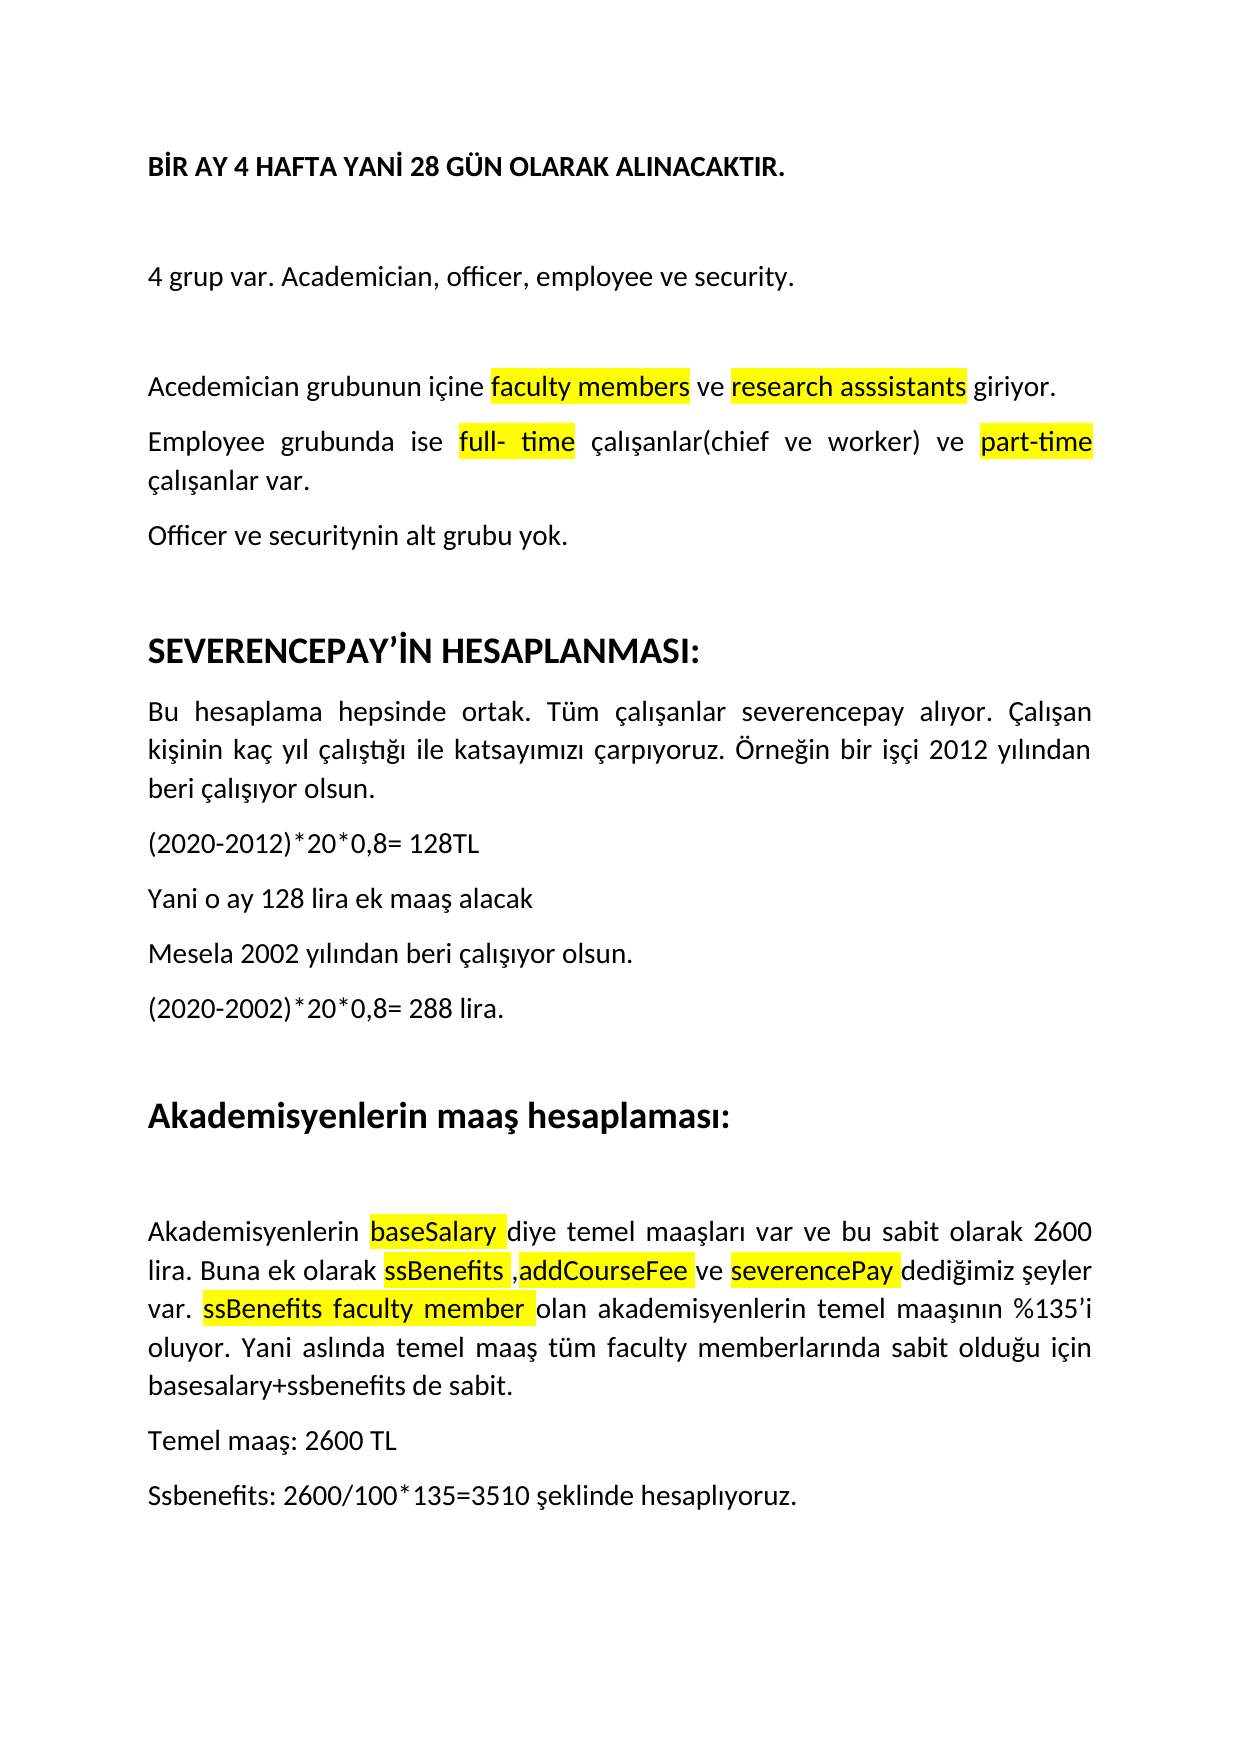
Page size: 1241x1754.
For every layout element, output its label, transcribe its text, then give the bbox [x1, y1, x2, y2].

text Temel maaş: 2600 TL [148, 1422, 1093, 1458]
text Yani o ay 128 lira ek maaş alacak [148, 880, 1093, 916]
text Akademisyenlerin baseSalary diye temel maaşları var ve bu sabit olarak 2600 lira. Buna ek olarak ssBenefits ,addCourseFee ve severencePay dediğimiz şeyler var. ssBenefits faculty member olan akademisyenlerin temel maaşının %135’i oluyor. Yani aslında temel maaş tüm faculty memberlarında sabit olduğu için basesalary+ssbenefits de sabit. [148, 1213, 1093, 1403]
text 4 grup var. Academician, officer, employee ve security. [148, 258, 1093, 293]
text Acedemician grubunun içine faculty members ve research asssistants giriyor. [148, 368, 491, 404]
text Employee grubunda ise full- time çalışanlar(chief ve worker) ve part-time çalışanlar var. [148, 423, 1093, 497]
text SEVERENCEPAY’İN HESAPLANMASI: [148, 627, 1093, 673]
text Officer ve securitynin alt grubu yok. [148, 517, 1093, 552]
text (2020-2002)*20*0,8= 288 lira. [148, 990, 1093, 1026]
text Acedemician grubunun içine faculty members ve research asssistants giriyor. [967, 368, 1093, 404]
text BİR AY 4 HAFTA YANİ 28 GÜN OLARAK ALINACAKTIR. [148, 148, 1093, 183]
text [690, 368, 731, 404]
text (2020-2012)*20*0,8= 128TL [148, 825, 1093, 861]
text Mesela 2002 yılından beri çalışıyor olsun. [148, 935, 1093, 971]
text Bu hesaplama hepsinde ortak. Tüm çalışanlar severencepay alıyor. Çalışan kişinin kaç yıl çalıştığı ile katsayımızı çarpıyoruz. Örneğin bir işçi 2012 yılından beri çalışıyor olsun. [148, 693, 1093, 806]
text Ssbenefits: 2600/100*135=3510 şeklinde hesaplıyoruz. [148, 1477, 1093, 1513]
text Akademisyenlerin maaş hesaplaması: [148, 1092, 1093, 1138]
